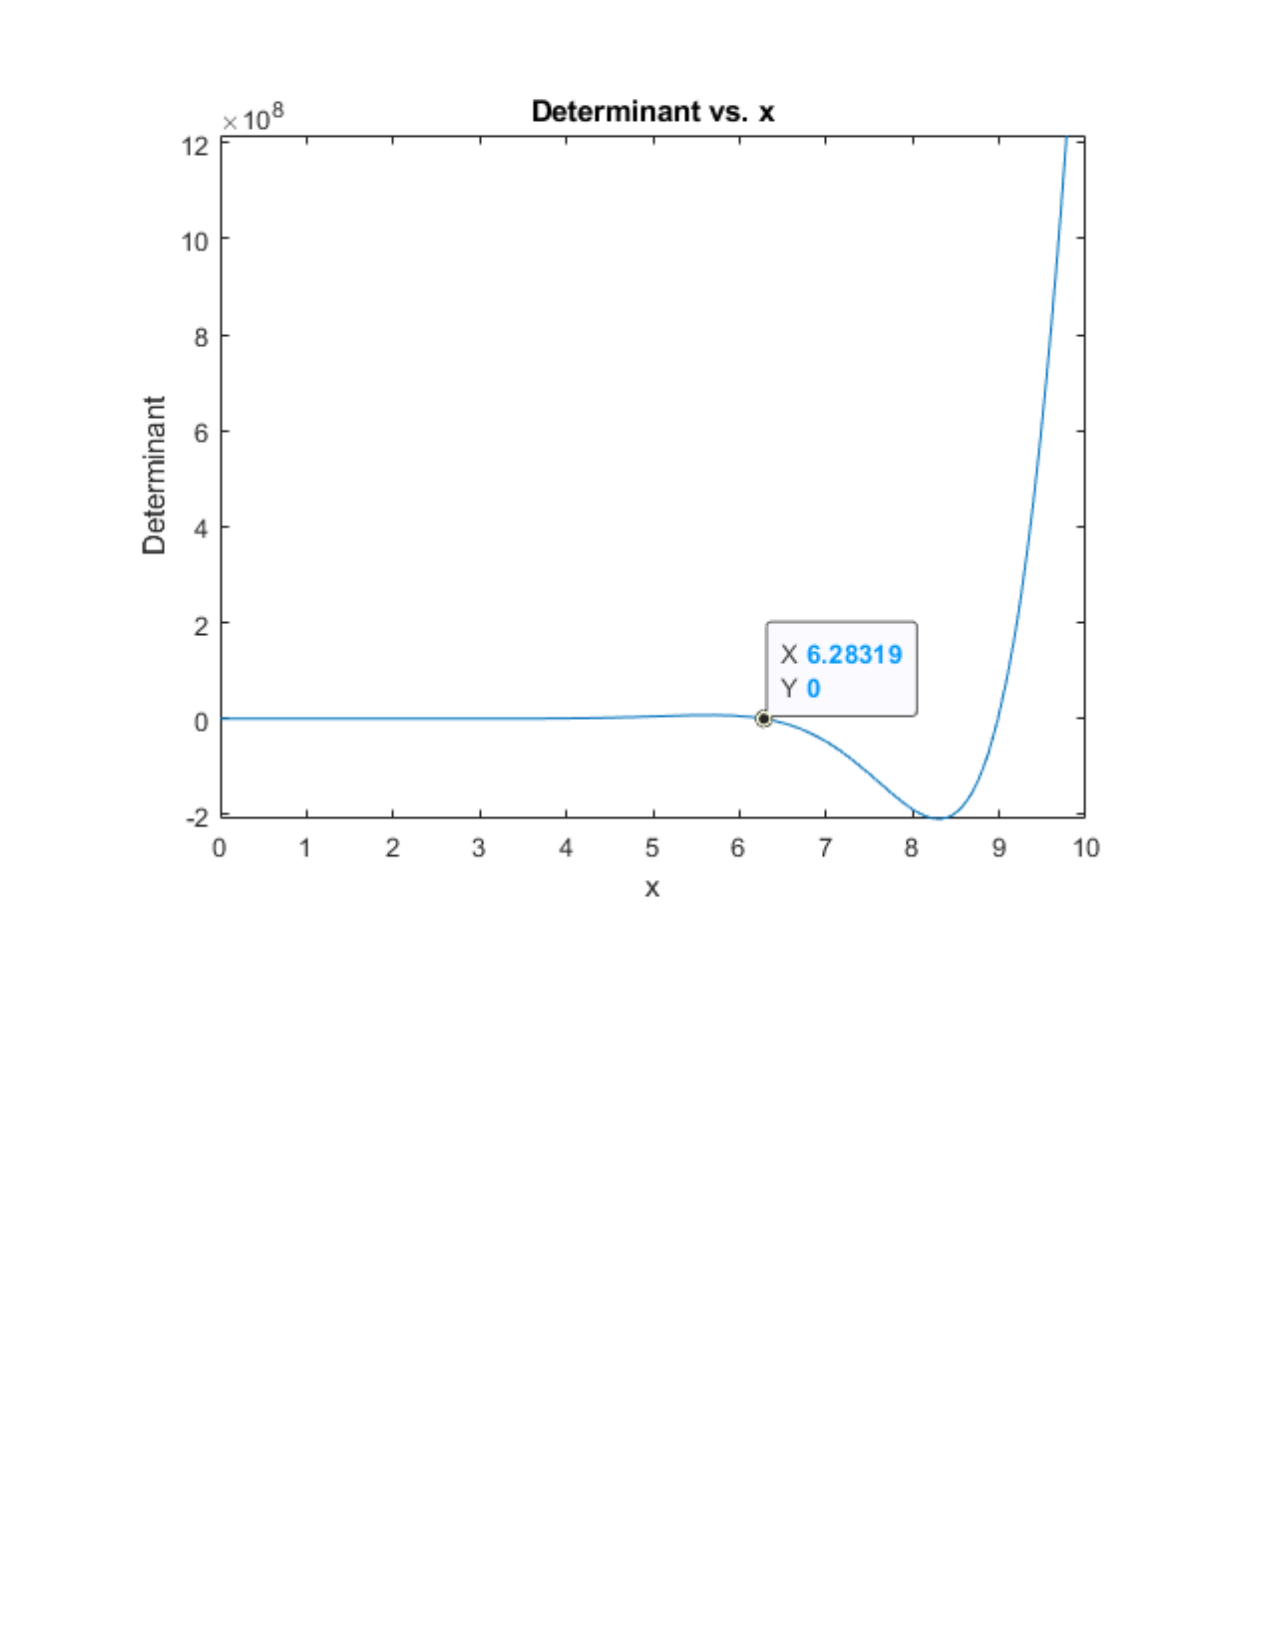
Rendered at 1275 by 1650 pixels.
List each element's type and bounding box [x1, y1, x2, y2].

picture [75, 75, 1192, 911]
